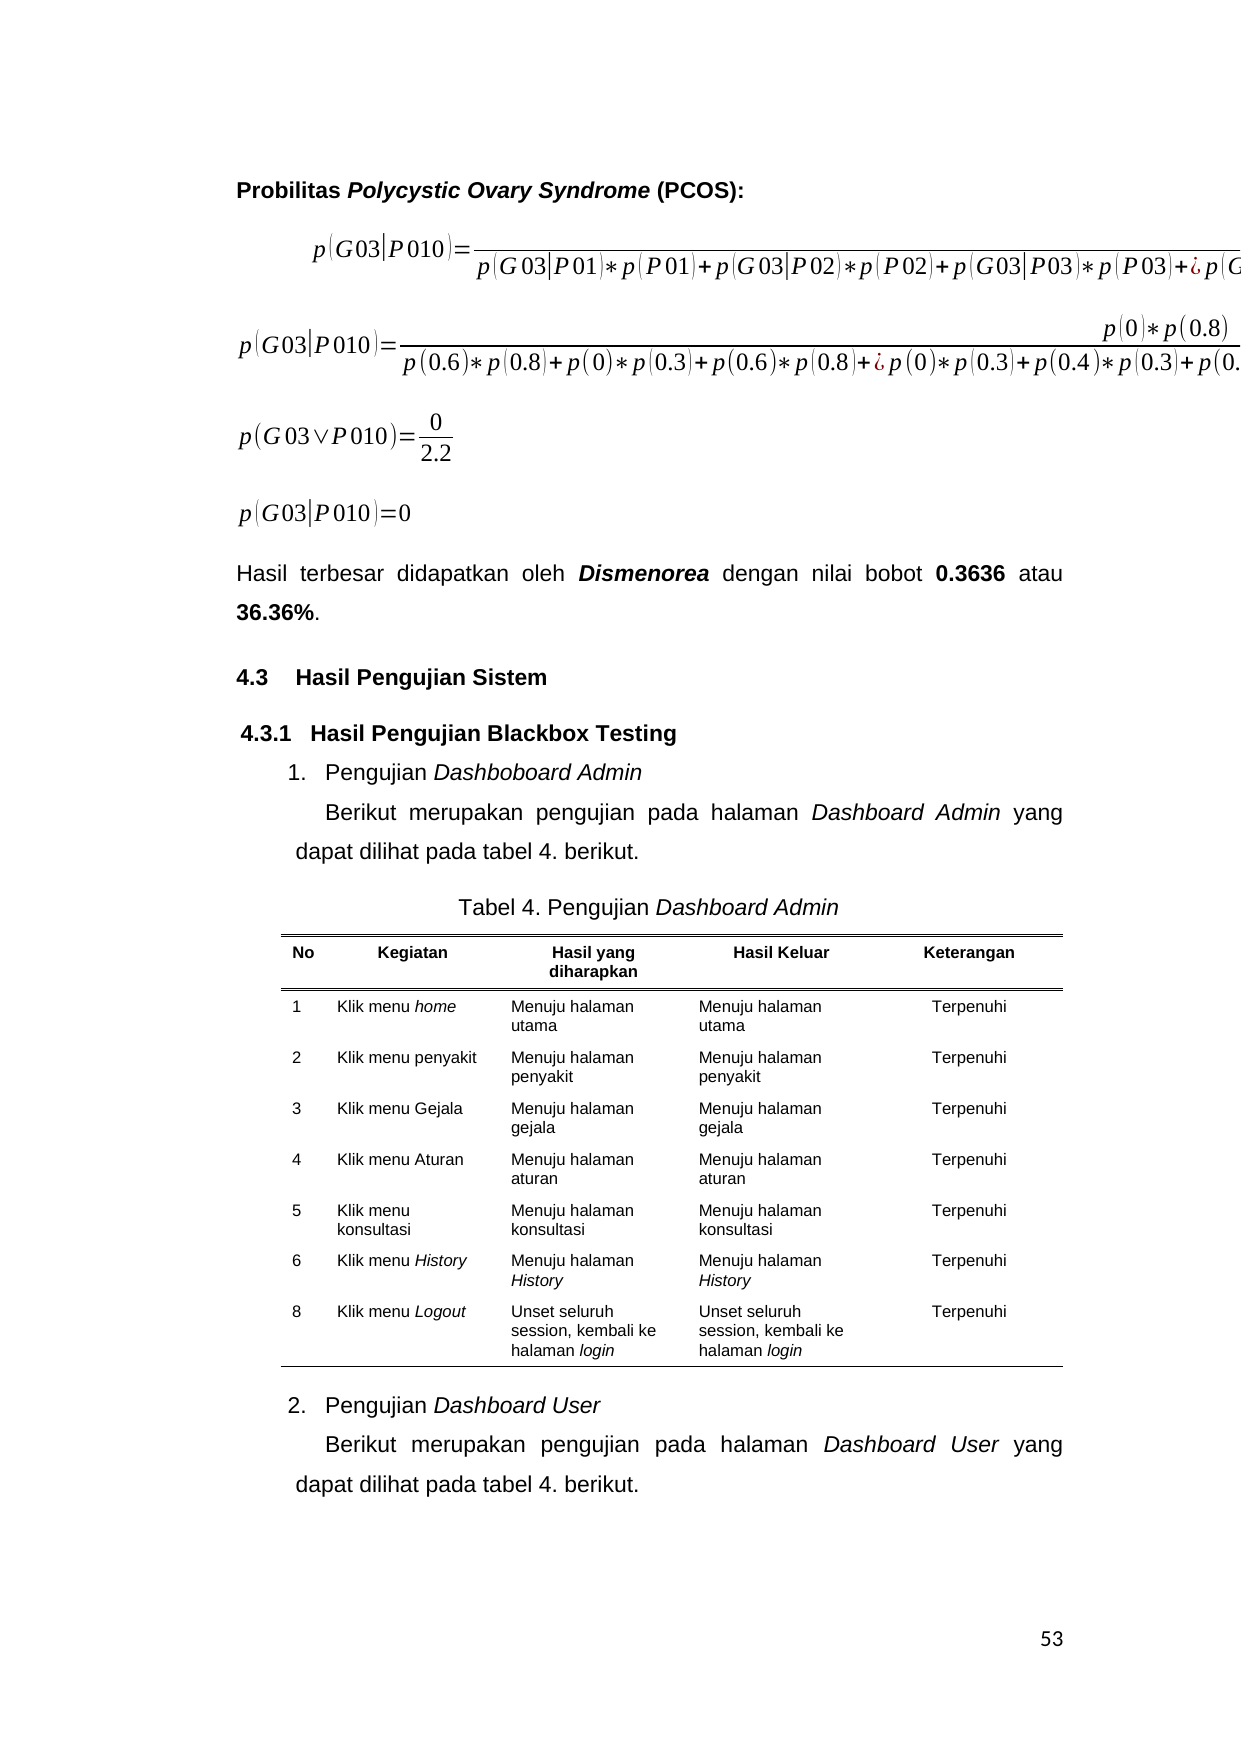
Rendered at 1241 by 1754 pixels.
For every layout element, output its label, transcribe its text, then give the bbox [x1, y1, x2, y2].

table_cell Unset seluruh session, kembali ke halaman login [687, 1296, 875, 1366]
text Probilitas Polycystic Ovary Syndrome (PCOS): [236, 177, 1063, 203]
table_cell Menuju halaman penyakit [687, 1042, 875, 1092]
table_cell Klik menu Aturan [326, 1143, 499, 1194]
table_cell 2 [281, 1042, 326, 1092]
table_cell Terpenuhi [875, 1194, 1063, 1245]
table_cell Menuju halaman konsultasi [500, 1194, 687, 1245]
table_cell Terpenuhi [875, 1042, 1063, 1092]
table_cell 8 [281, 1296, 326, 1366]
table_cell 4 [281, 1143, 326, 1194]
table_cell Menuju halaman penyakit [500, 1042, 687, 1092]
table_cell Menuju halaman utama [500, 991, 687, 1042]
table_cell Terpenuhi [875, 1245, 1063, 1296]
table_header Kegiatan [326, 937, 499, 988]
table_cell Terpenuhi [875, 1296, 1063, 1366]
table_header Hasil yang diharapkan [500, 937, 687, 988]
table_cell Menuju halaman gejala [500, 1093, 687, 1143]
table_cell 6 [281, 1245, 326, 1296]
table_cell Menuju halaman History [500, 1245, 687, 1296]
table_cell Klik menu Logout [326, 1296, 499, 1366]
table_cell Menuju halaman konsultasi [687, 1194, 875, 1245]
table_cell Unset seluruh session, kembali ke halaman login [500, 1296, 687, 1366]
table_cell Klik menu History [326, 1245, 499, 1296]
table_cell Menuju halaman aturan [500, 1143, 687, 1194]
text Hasil terbesar didapatkan oleh Dismenorea dengan nilai bobot 0.3636 atau 36.36%. [236, 559, 1063, 625]
table_cell Menuju halaman gejala [687, 1093, 875, 1143]
list Pengujian Dashboboard Admin [287, 759, 1063, 785]
table_header Keterangan [875, 937, 1063, 988]
subtitle Hasil Pengujian Blackbox Testing [291, 719, 1063, 746]
subtitle Hasil Pengujian Sistem [236, 663, 1063, 690]
table_cell 5 [281, 1194, 326, 1245]
table_cell Klik menu home [326, 991, 499, 1042]
list Pengujian Dashboard User [287, 1392, 1063, 1418]
table_cell Klik menu Gejala [326, 1093, 499, 1143]
table_cell Menuju halaman aturan [687, 1143, 875, 1194]
table_cell Terpenuhi [875, 1143, 1063, 1194]
table_cell Terpenuhi [875, 991, 1063, 1042]
list Berikut merupakan pengujian pada halaman Dashboard User yang dapat dilihat pada tabel 4. berikut. [295, 1431, 1063, 1497]
table_cell Menuju halaman History [687, 1245, 875, 1296]
table_cell 1 [281, 991, 326, 1042]
table_cell Klik menu konsultasi [326, 1194, 499, 1245]
table_cell Terpenuhi [875, 1093, 1063, 1143]
table_header No [281, 937, 326, 988]
table_cell Menuju halaman utama [687, 991, 875, 1042]
table_cell 3 [281, 1093, 326, 1143]
text Tabel 4. Pengujian Dashboard Admin [236, 894, 1063, 921]
table_header Hasil Keluar [687, 937, 875, 988]
list Berikut merupakan pengujian pada halaman Dashboard Admin yang dapat dilihat pada tabel 4. berikut. [295, 798, 1063, 864]
table_cell Klik menu penyakit [326, 1042, 499, 1092]
